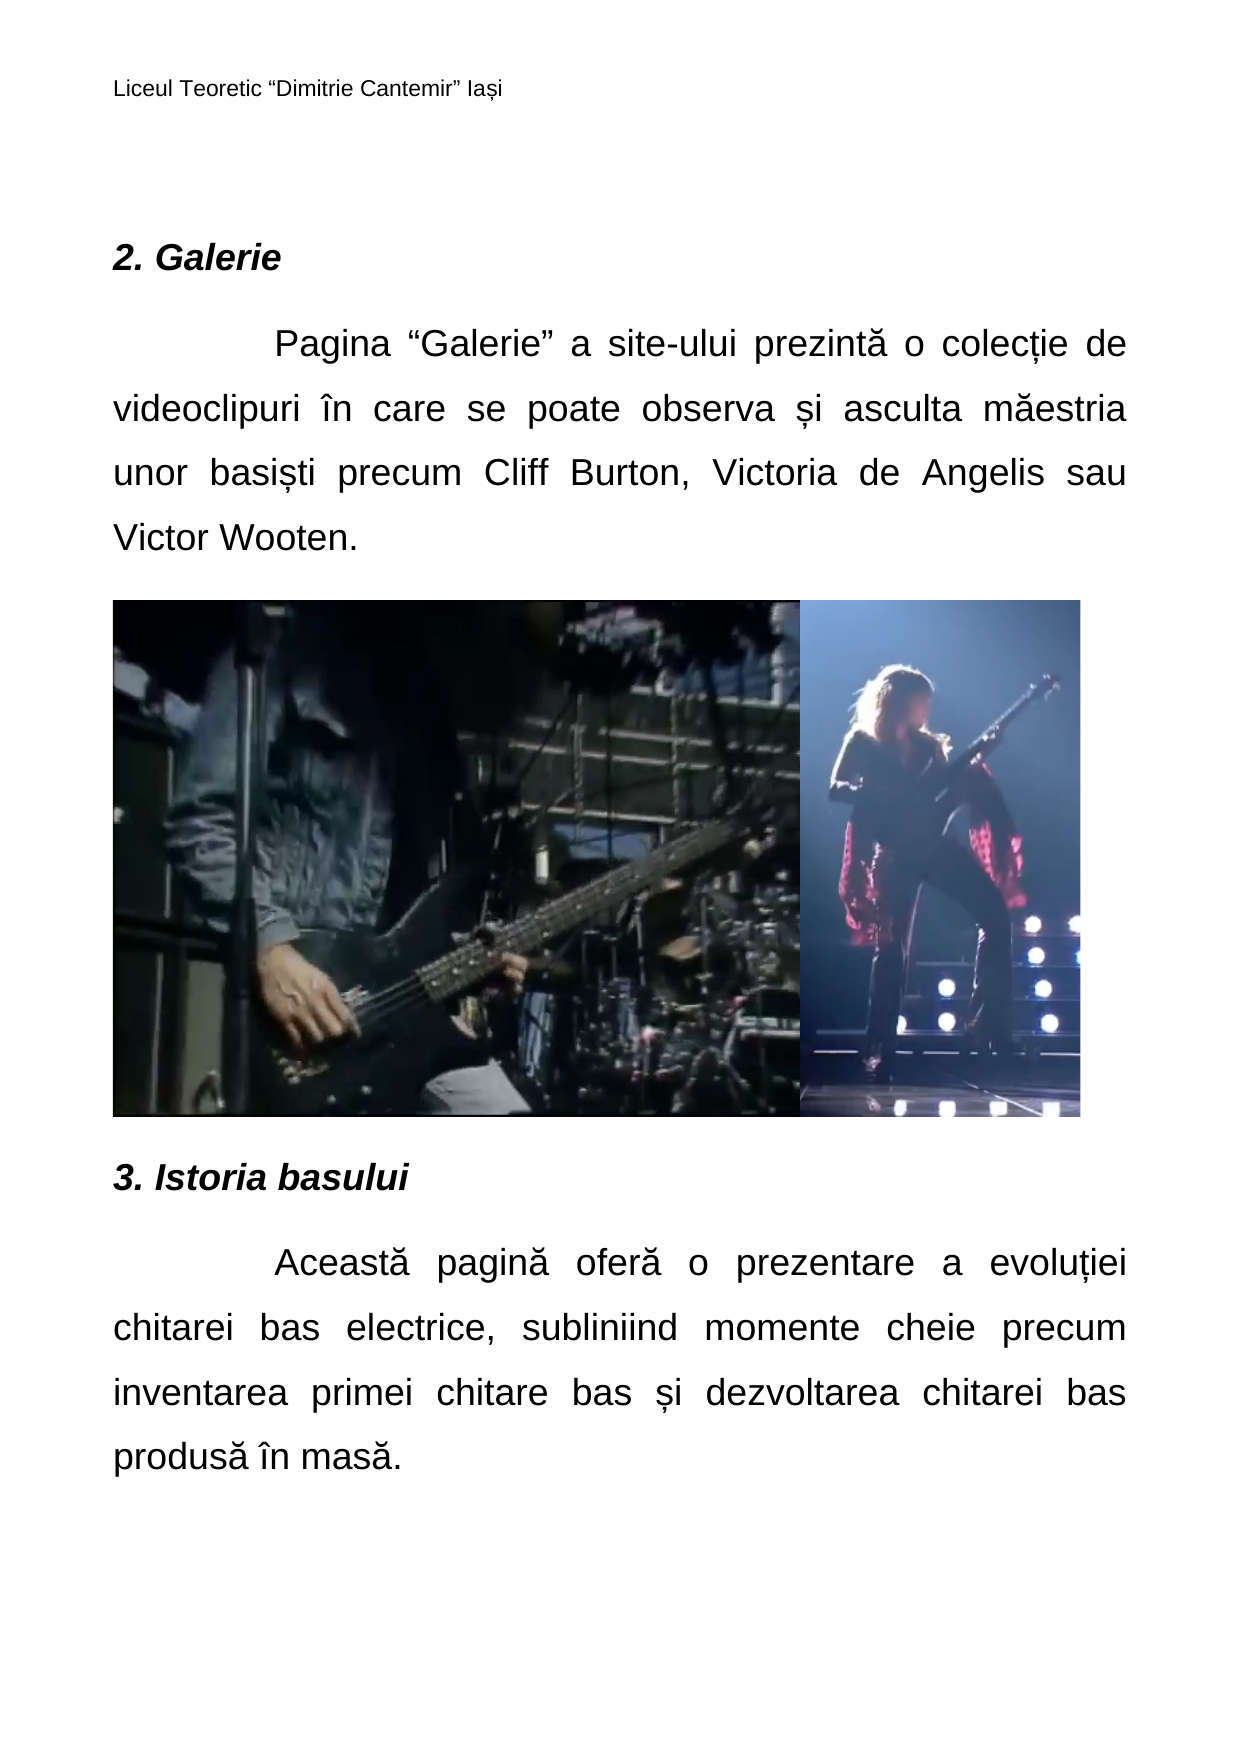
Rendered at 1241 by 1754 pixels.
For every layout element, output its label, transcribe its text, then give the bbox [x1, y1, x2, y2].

text 2. Galerie [113, 236, 1127, 279]
text Această pagină oferă o prezentare a evoluției chitarei bas electrice, subliniind momente cheie precum inventarea primei chitare bas și dezvoltarea chitarei bas produsă în masă. [113, 1241, 1127, 1478]
picture [112, 600, 1081, 1117]
text Pagina “Galerie” a site-ului prezintă o colecție de videoclipuri în care se poate observa și asculta măestria unor basiști precum Cliff Burton, Victoria de Angelis sau Victor Wooten. [113, 321, 1127, 558]
text 3. Istoria basului [113, 1155, 1127, 1198]
